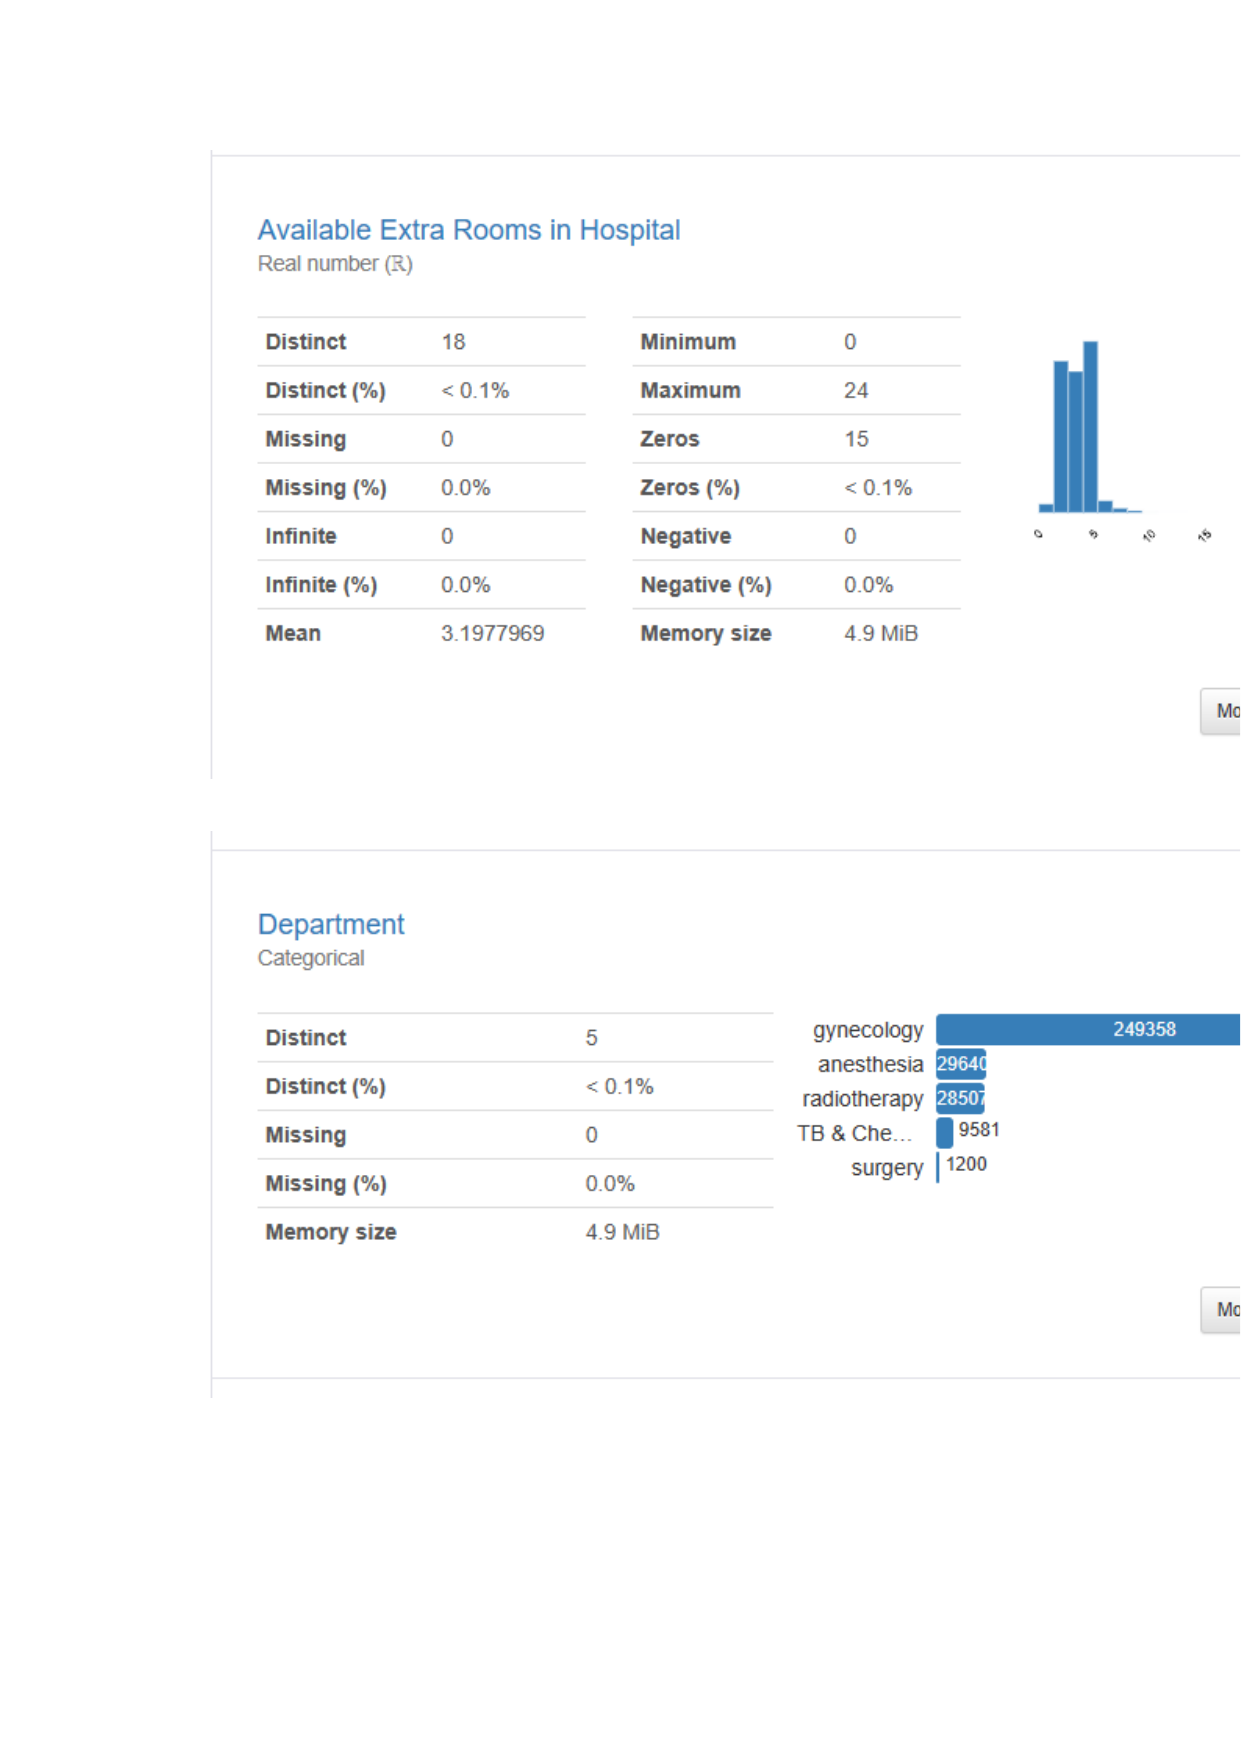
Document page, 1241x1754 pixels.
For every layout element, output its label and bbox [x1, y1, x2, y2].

picture [150, 831, 1241, 1398]
picture [150, 150, 1241, 779]
